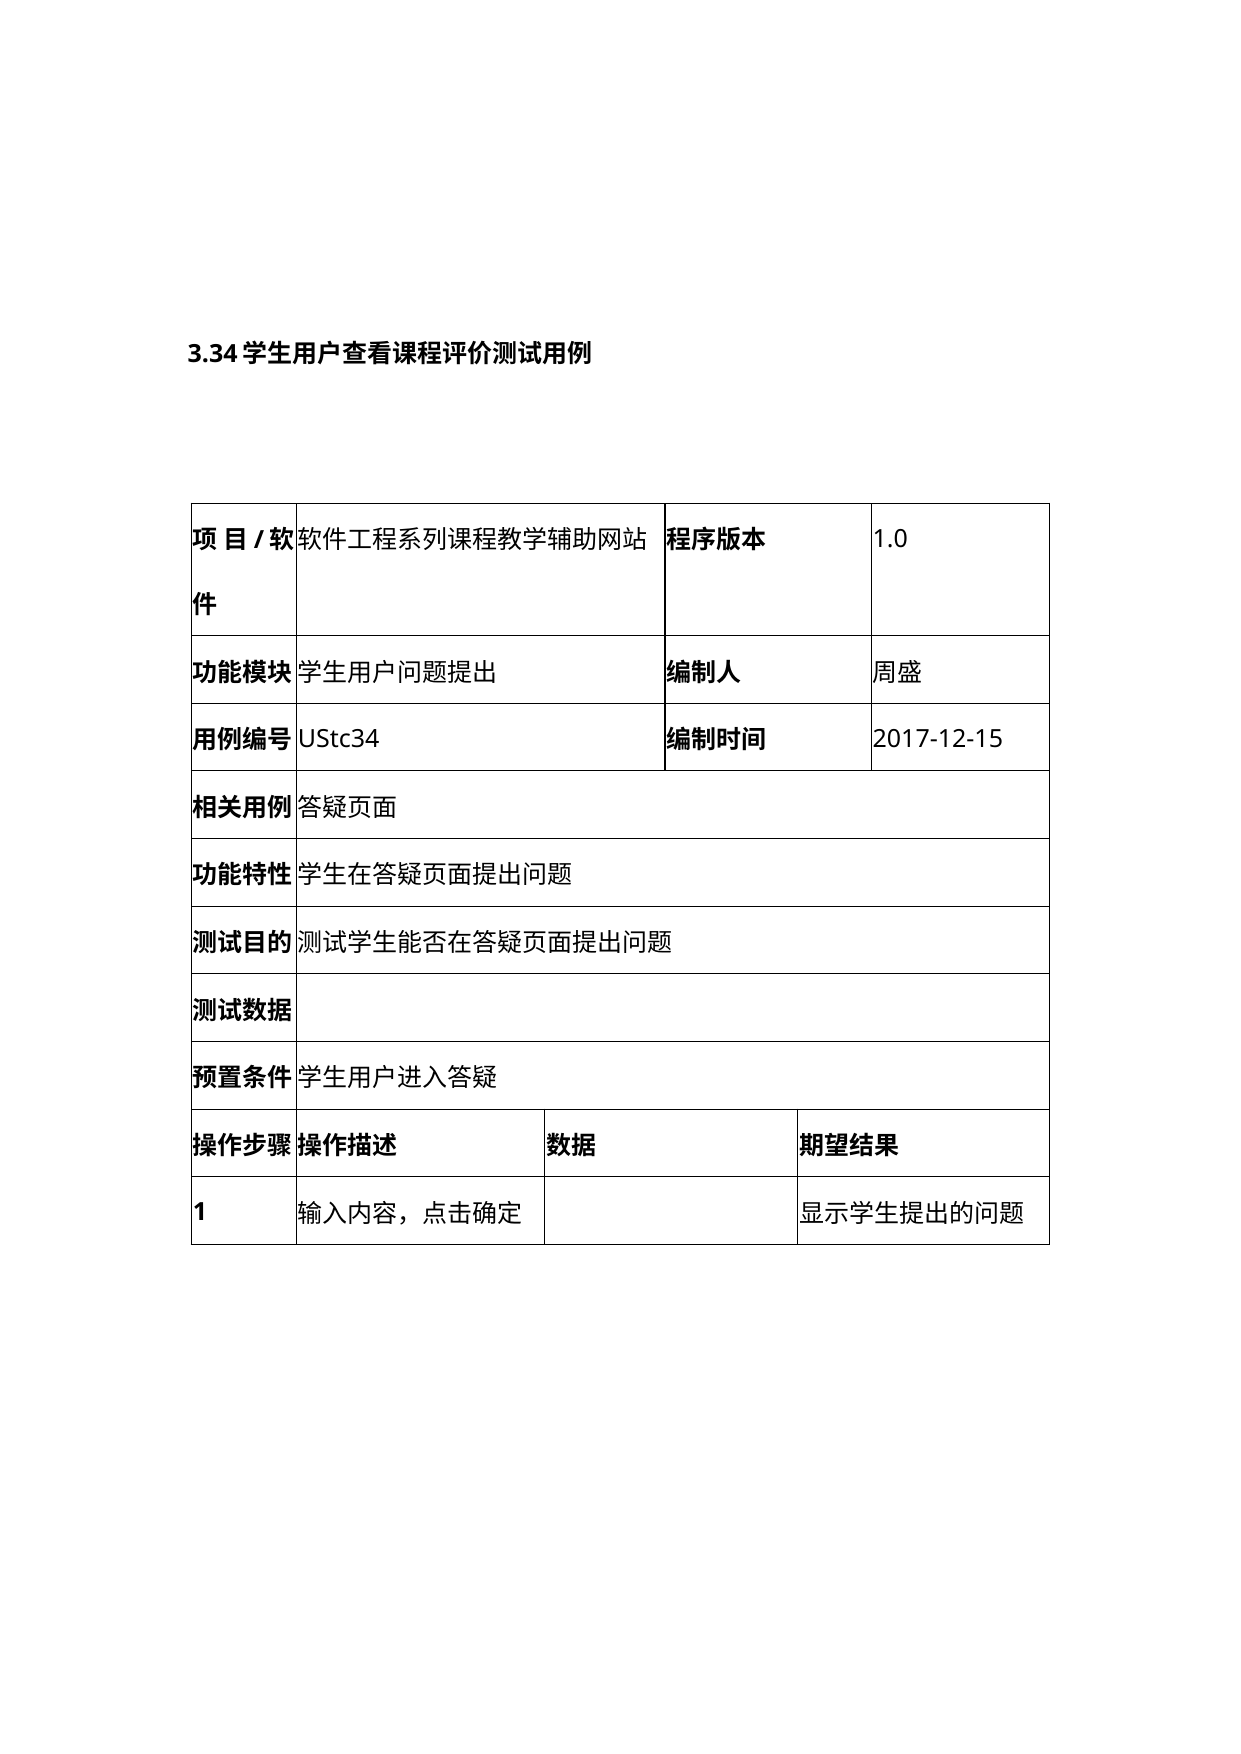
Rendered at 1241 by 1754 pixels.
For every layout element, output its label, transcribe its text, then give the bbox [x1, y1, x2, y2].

table_cell 用例编号 [192, 704, 296, 770]
table_cell 操作描述 [297, 1110, 544, 1176]
table_cell 1 [192, 1177, 296, 1244]
table_header 软件工程系列课程教学辅助网站 [297, 504, 664, 635]
table_cell 测试学生能否在答疑页面提出问题 [297, 907, 1049, 973]
table_cell 功能特性 [192, 839, 296, 906]
table_cell 预置条件 [192, 1042, 296, 1108]
table_cell 输入内容，点击确定 [297, 1177, 544, 1244]
table_cell 测试数据 [192, 974, 296, 1041]
table_cell 周盛 [872, 636, 1049, 703]
table_cell [297, 974, 1049, 1041]
table_cell UStc34 [297, 704, 664, 770]
table_cell 学生用户进入答疑 [297, 1042, 1049, 1108]
table_header 1.0 [872, 504, 1049, 635]
table_header 程序版本 [666, 504, 871, 635]
table_cell [545, 1177, 797, 1244]
table_cell 学生在答疑页面提出问题 [297, 839, 1049, 906]
subtitle 3.34学生用户查看课程评价测试用例 [187, 319, 1053, 384]
table_cell 测试目的 [192, 907, 296, 973]
table_cell 答疑页面 [297, 771, 1049, 838]
table_cell 数据 [545, 1110, 797, 1176]
table_cell 编制时间 [666, 704, 871, 770]
table_cell 期望结果 [798, 1110, 1049, 1176]
table_cell 显示学生提出的问题 [798, 1177, 1049, 1244]
table_cell 相关用例 [192, 771, 296, 838]
table_cell 2017-12-15 [872, 704, 1049, 770]
table_header 项目/软件 [192, 504, 296, 635]
table_cell 编制人 [666, 636, 871, 703]
table_cell 操作步骤 [192, 1110, 296, 1176]
table_cell 功能模块 [192, 636, 296, 703]
table_cell 学生用户问题提出 [297, 636, 664, 703]
